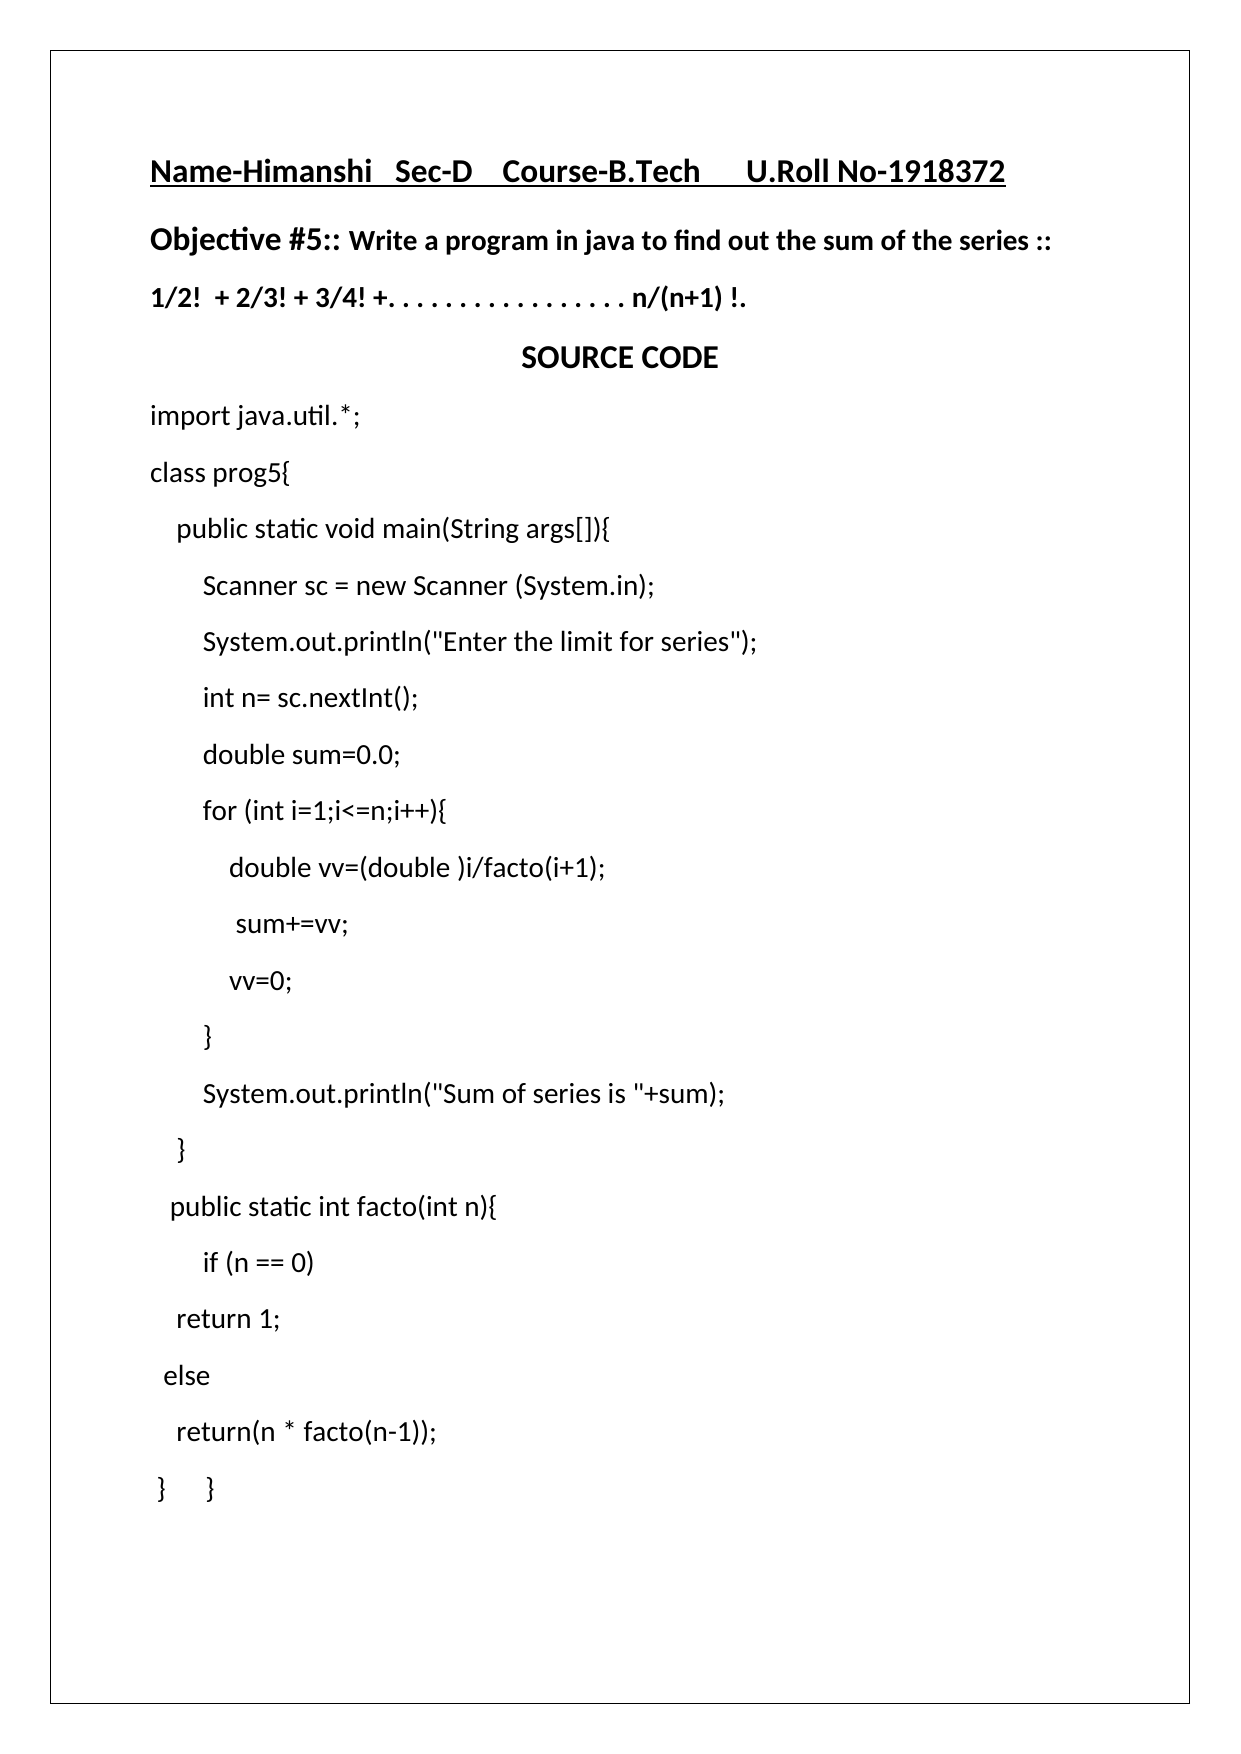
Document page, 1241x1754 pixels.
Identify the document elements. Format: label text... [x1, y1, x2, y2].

text return(n * facto(n-1)); [150, 1413, 1090, 1449]
text } } [150, 1470, 1090, 1506]
text public static int facto(int n){ [150, 1188, 1090, 1223]
text for (int i=1;i<=n;i++){ [150, 792, 1090, 828]
text 1/2! + 2/3! + 3/4! +. . . . . . . . . . . . . . . . . n/(n+1) !. [150, 279, 1090, 315]
text else [150, 1357, 1090, 1393]
text Scanner sc = new Scanner (System.in); [150, 567, 1090, 602]
text } [150, 1018, 1090, 1054]
text System.out.println("Sum of series is "+sum); [150, 1075, 1090, 1110]
text int n= sc.nextInt(); [150, 679, 1090, 715]
text public static void main(String args[]){ [150, 510, 1090, 546]
text } [150, 1131, 1090, 1167]
text Name-Himanshi Sec-D Course-B.Tech U.Roll No-1918372 [150, 150, 1090, 191]
text Objective #5:: Write a program in java to find out the sum of the series :: [150, 218, 1090, 258]
text System.out.println("Enter the limit for series"); [150, 623, 1090, 659]
text class prog5{ [150, 454, 1090, 489]
text vv=0; [150, 962, 1090, 997]
text double vv=(double )i/facto(i+1); [150, 849, 1090, 884]
text import java.util.*; [150, 397, 1090, 433]
text if (n == 0) [150, 1244, 1090, 1280]
text double sum=0.0; [150, 736, 1090, 772]
text sum+=vv; [150, 905, 1090, 941]
text SOURCE CODE [150, 336, 1090, 376]
text return 1; [150, 1301, 1090, 1336]
